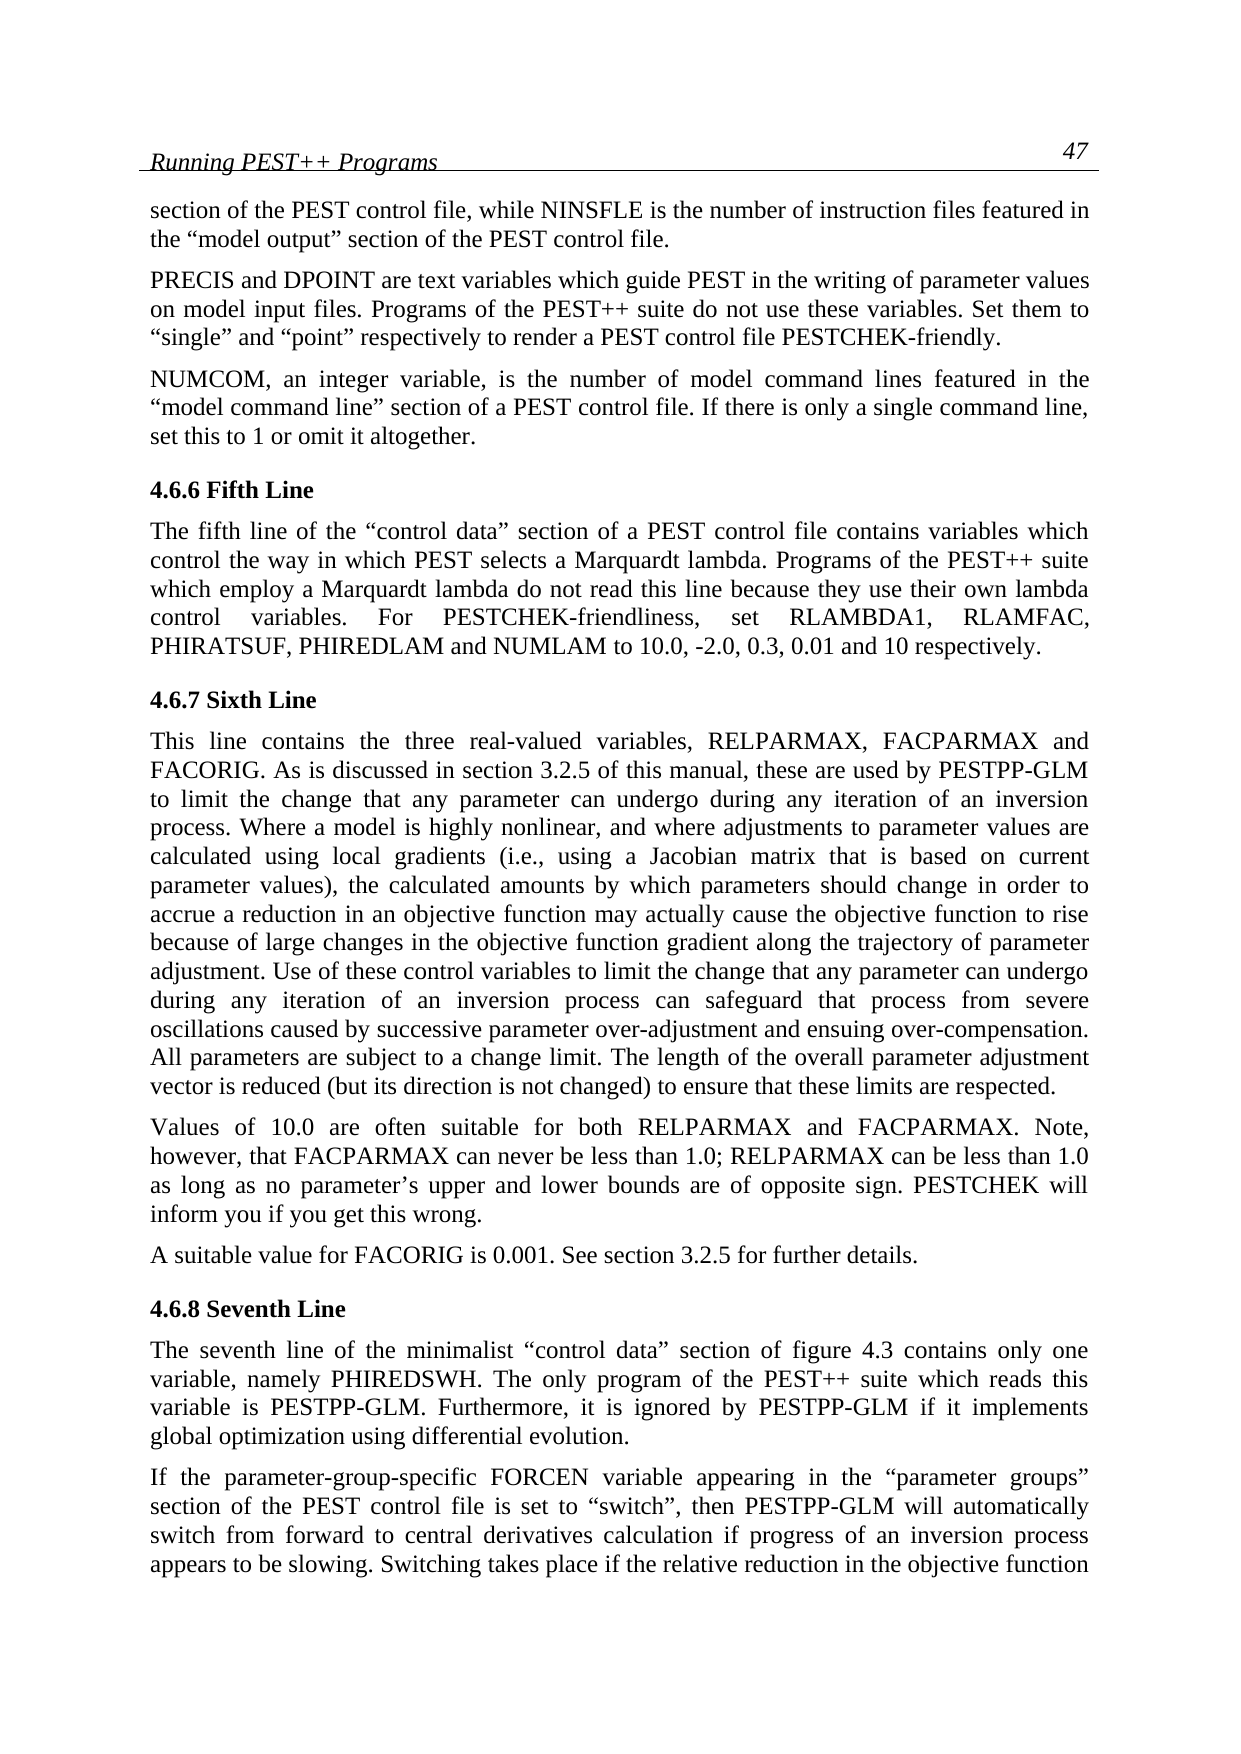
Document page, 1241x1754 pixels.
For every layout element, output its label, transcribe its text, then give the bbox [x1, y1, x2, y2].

subtitle 4.6.8 Seventh Line [150, 1294, 1090, 1322]
text Values of 10.0 are often suitable for both RELPARMAX and FACPARMAX. Note, however, that FACPARMAX can never be less than 1.0; RELPARMAX can be less than 1.0 as long as no parameter’s upper and lower bounds are of opposite sign. PESTCHEK will inform you if you get this wrong. [150, 1112, 1090, 1227]
subtitle 4.6.7 Sixth Line [150, 685, 1090, 714]
subtitle 4.6.6 Fifth Line [150, 475, 1090, 504]
text The fifth line of the “control data” section of a PEST control file contains variables which control the way in which PEST selects a Marquardt lambda. Programs of the PEST++ suite which employ a Marquardt lambda do not read this line because they use their own lambda control variables. For PESTCHEK-friendliness, set RLAMBDA1, RLAMFAC, PHIRATSUF, PHIREDLAM and NUMLAM to 10.0, -2.0, 0.3, 0.01 and 10 respectively. [150, 516, 1090, 660]
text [150, 195, 1090, 252]
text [150, 1462, 1090, 1577]
text PRECIS and DPOINT are text variables which guide PEST in the writing of parameter values on model input files. Programs of the PEST++ suite do not use these variables. Set them to “single” and “point” respectively to render a PEST control file PESTCHEK-friendly. [150, 265, 1090, 351]
text The seventh line of the minimalist “control data” section of figure 4.3 contains only one variable, namely PHIREDSWH. The only program of the PEST++ suite which reads this variable is PESTPP-GLM. Furthermore, it is ignored by PESTPP-GLM if it implements global optimization using differential evolution. [150, 1335, 1090, 1450]
text A suitable value for FACORIG is 0.001. See section 3.2.5 for further details. [150, 1240, 1090, 1269]
text This line contains the three real-valued variables, RELPARMAX, FACPARMAX and FACORIG. As is discussed in section 3.2.5 of this manual, these are used by PESTPP-GLM to limit the change that any parameter can undergo during any iteration of an inversion process. Where a model is highly nonlinear, and where adjustments to parameter values are calculated using local gradients (i.e., using a Jacobian matrix that is based on current parameter values), the calculated amounts by which parameters should change in order to accrue a reduction in an objective function may actually cause the objective function to rise because of large changes in the objective function gradient along the trajectory of parameter adjustment. Use of these control variables to limit the change that any parameter can undergo during any iteration of an inversion process can safeguard that process from severe oscillations caused by successive parameter over-adjustment and ensuing over-compensation. All parameters are subject to a change limit. The length of the overall parameter adjustment vector is reduced (but its direction is not changed) to ensure that these limits are respected. [150, 726, 1090, 1100]
text NUMCOM, an integer variable, is the number of model command lines featured in the “model command line” section of a PEST control file. If there is only a single command line, set this to 1 or omit it altogether. [150, 364, 1090, 450]
